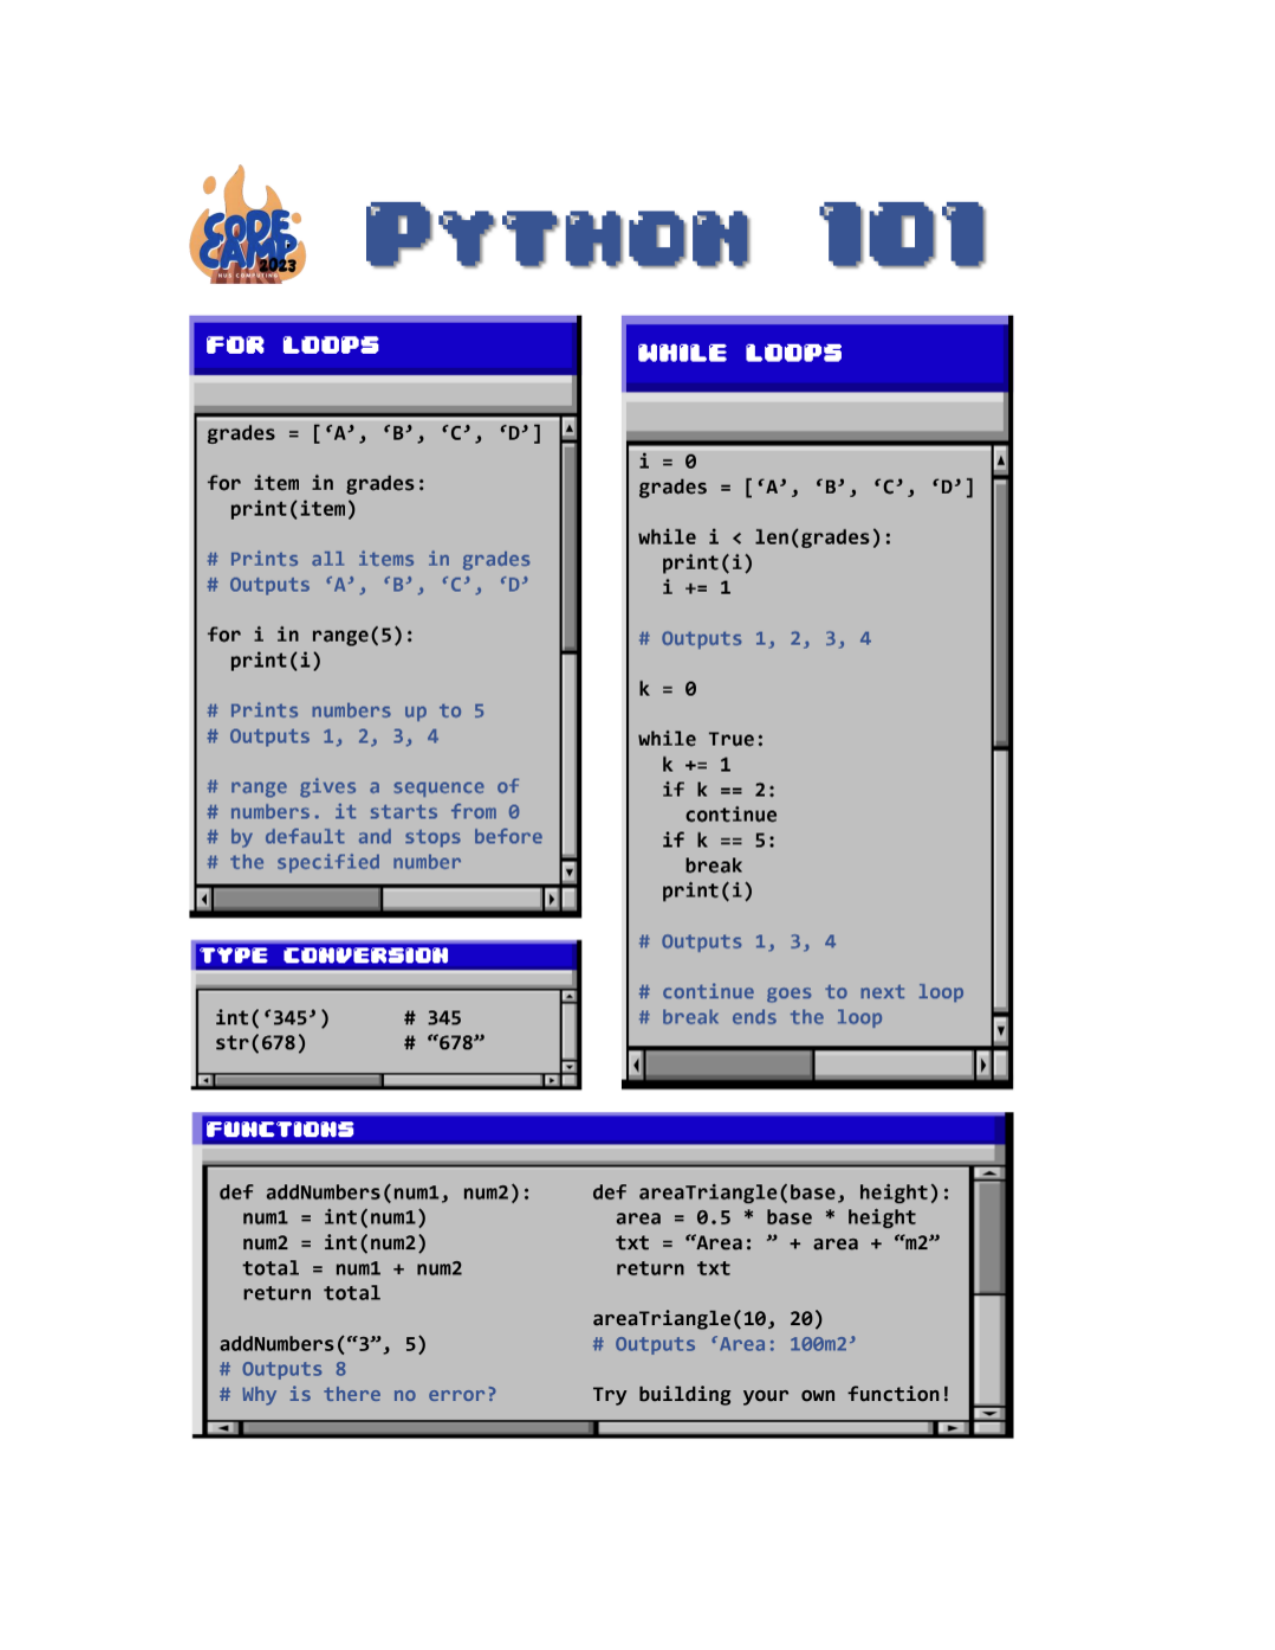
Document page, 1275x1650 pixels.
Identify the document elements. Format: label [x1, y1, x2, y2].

picture [150, 150, 1058, 1478]
